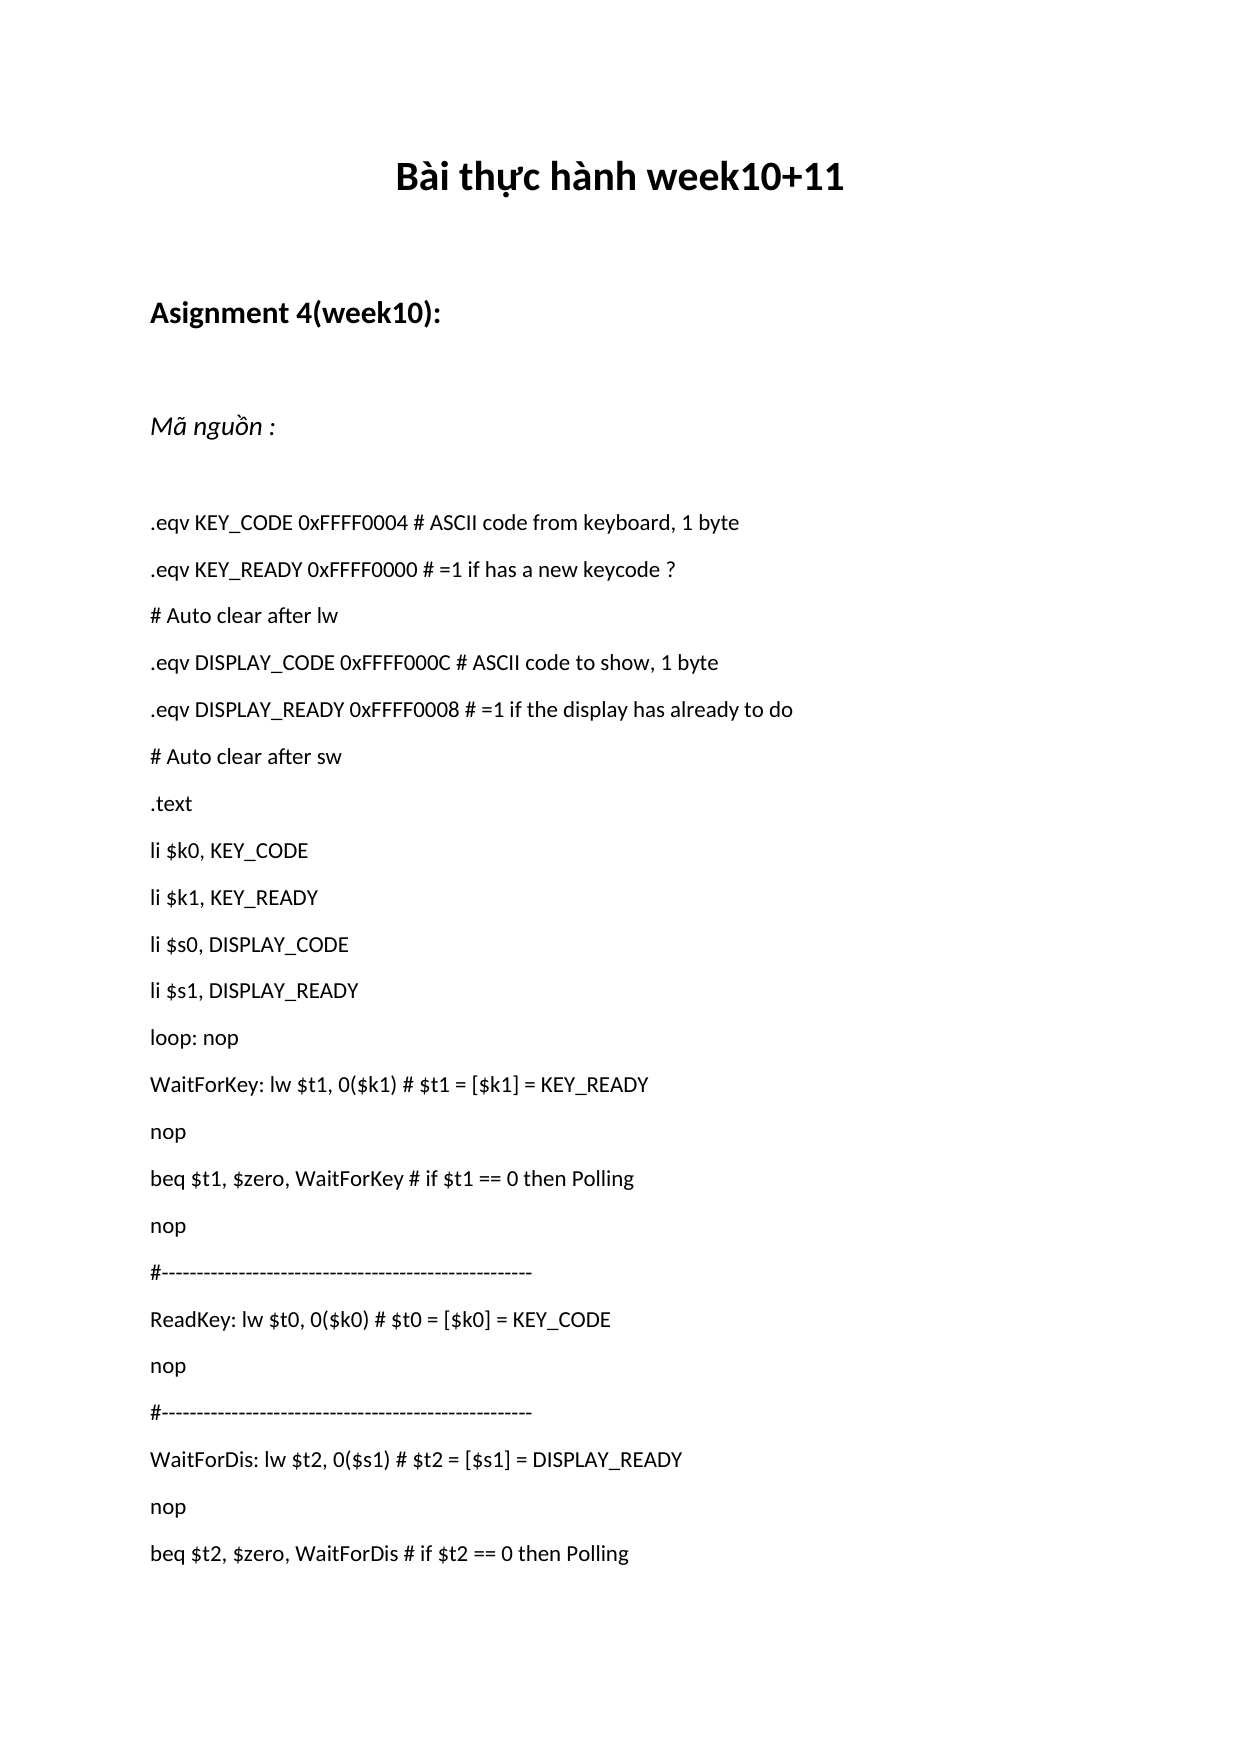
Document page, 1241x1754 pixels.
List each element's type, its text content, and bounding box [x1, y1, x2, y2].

text ReadKey: lw $t0, 0($k0) # $t0 = [$k0] = KEY_CODE [150, 1305, 1090, 1333]
text .text [150, 789, 1090, 817]
text li $s1, DISPLAY_READY [150, 977, 1090, 1005]
text .eqv KEY_READY 0xFFFF0000 # =1 if has a new keycode ? [150, 555, 1090, 583]
text li $k1, KEY_READY [150, 883, 1090, 911]
text .eqv DISPLAY_CODE 0xFFFF000C # ASCII code to show, 1 byte [150, 648, 1090, 677]
text nop [150, 1492, 1090, 1520]
text Asignment 4(week10): [150, 293, 1090, 331]
text beq $t1, $zero, WaitForKey # if $t1 == 0 then Polling [150, 1164, 1090, 1192]
text WaitForKey: lw $t1, 0($k1) # $t1 = [$k1] = KEY_READY [150, 1070, 1090, 1098]
text loop: nop [150, 1023, 1090, 1052]
text WaitForDis: lw $t2, 0($s1) # $t2 = [$s1] = DISPLAY_READY [150, 1445, 1090, 1473]
text #----------------------------------------------------- [150, 1258, 1090, 1286]
text .eqv DISPLAY_READY 0xFFFF0008 # =1 if the display has already to do [150, 695, 1090, 723]
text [150, 1398, 1090, 1427]
text nop [150, 1117, 1090, 1145]
text nop [150, 1352, 1090, 1380]
text li $s0, DISPLAY_CODE [150, 930, 1090, 958]
text beq $t2, $zero, WaitForDis # if $t2 == 0 then Polling [150, 1539, 1090, 1567]
text li $k0, KEY_CODE [150, 836, 1090, 864]
text .eqv KEY_CODE 0xFFFF0004 # ASCII code from keyboard, 1 byte [150, 508, 1090, 536]
text Bài thực hành week10+11 [150, 150, 1090, 201]
text # Auto clear after lw [150, 602, 1090, 630]
text Mã nguồn : [150, 409, 1090, 442]
text # Auto clear after sw [150, 742, 1090, 770]
text nop [150, 1211, 1090, 1239]
